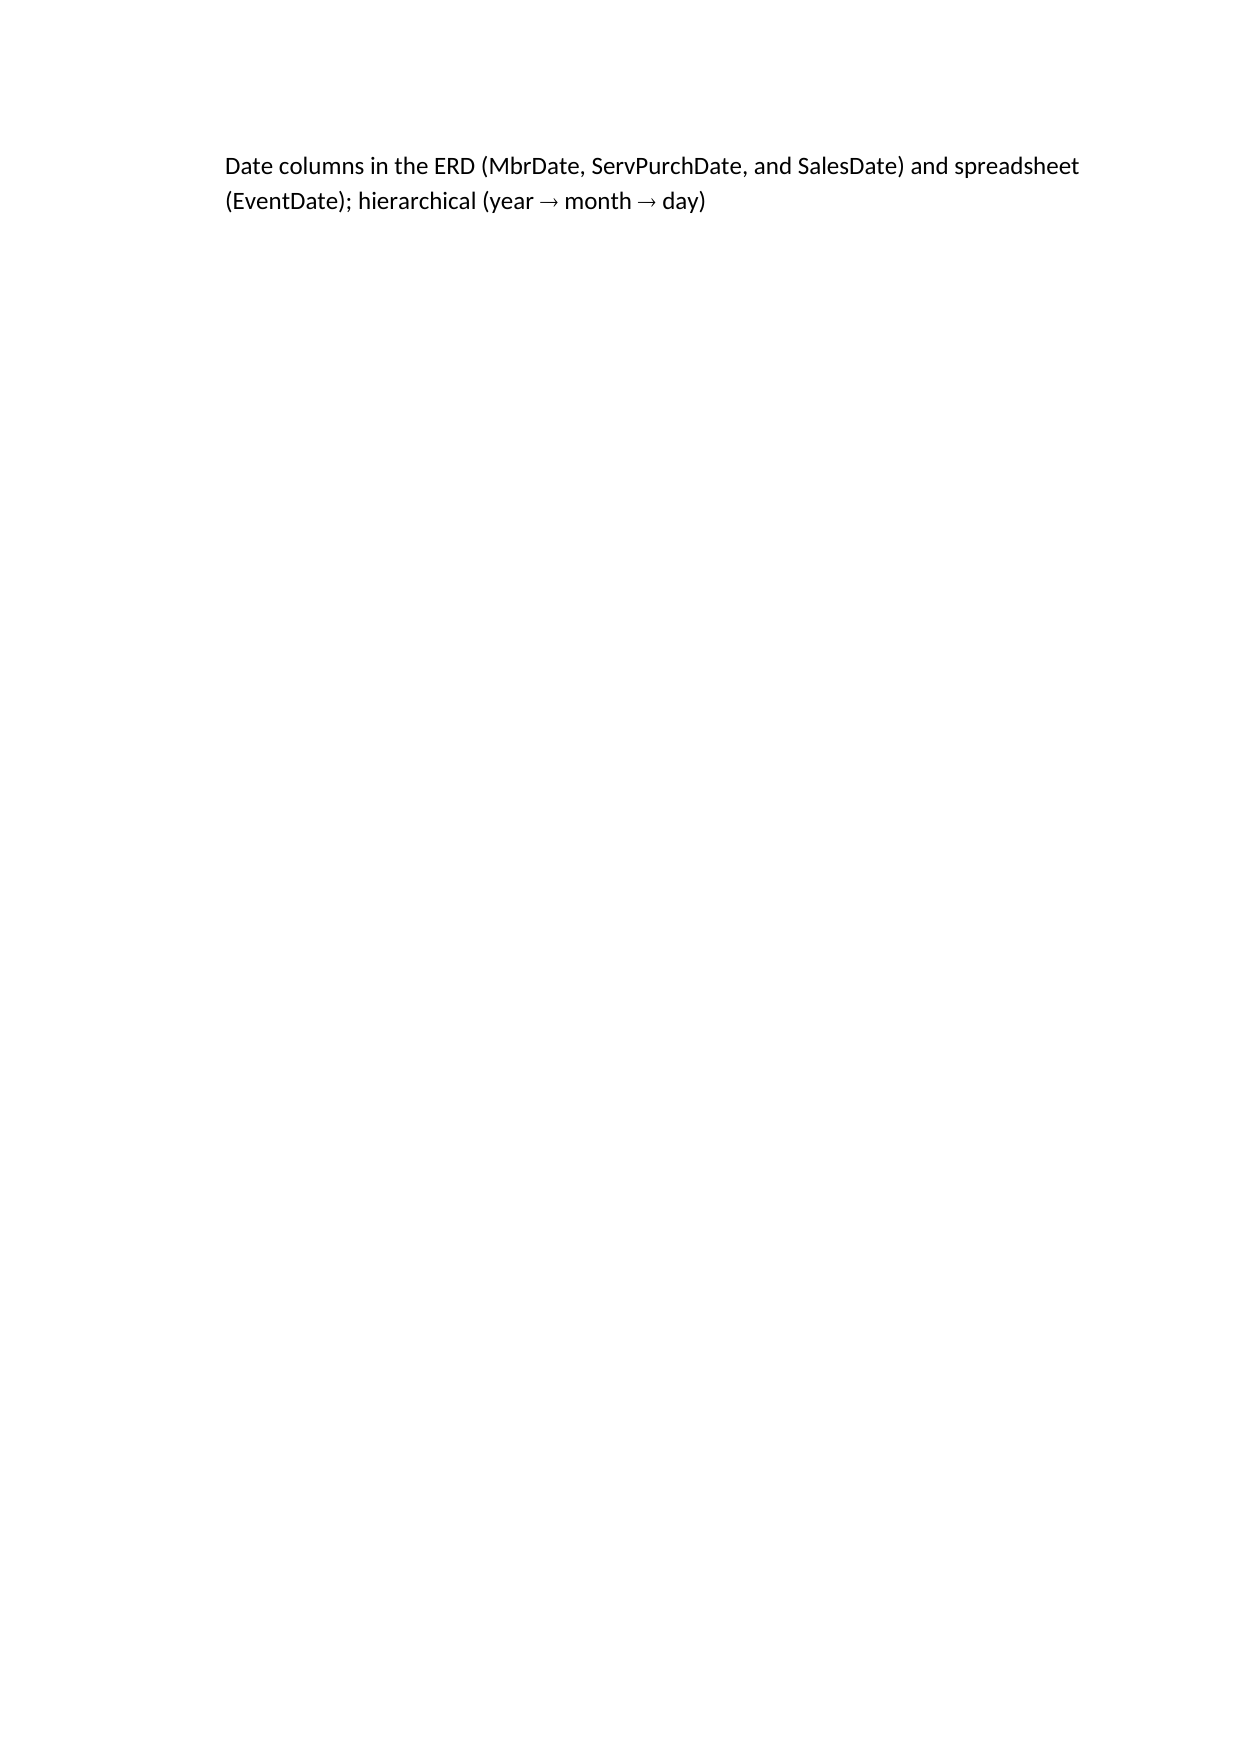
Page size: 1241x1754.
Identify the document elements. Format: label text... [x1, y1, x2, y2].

list Date columns in the ERD (MbrDate, ServPurchDate, and SalesDate) and spreadsheet (EventDate); hierarchical (year month day) [225, 150, 1090, 216]
